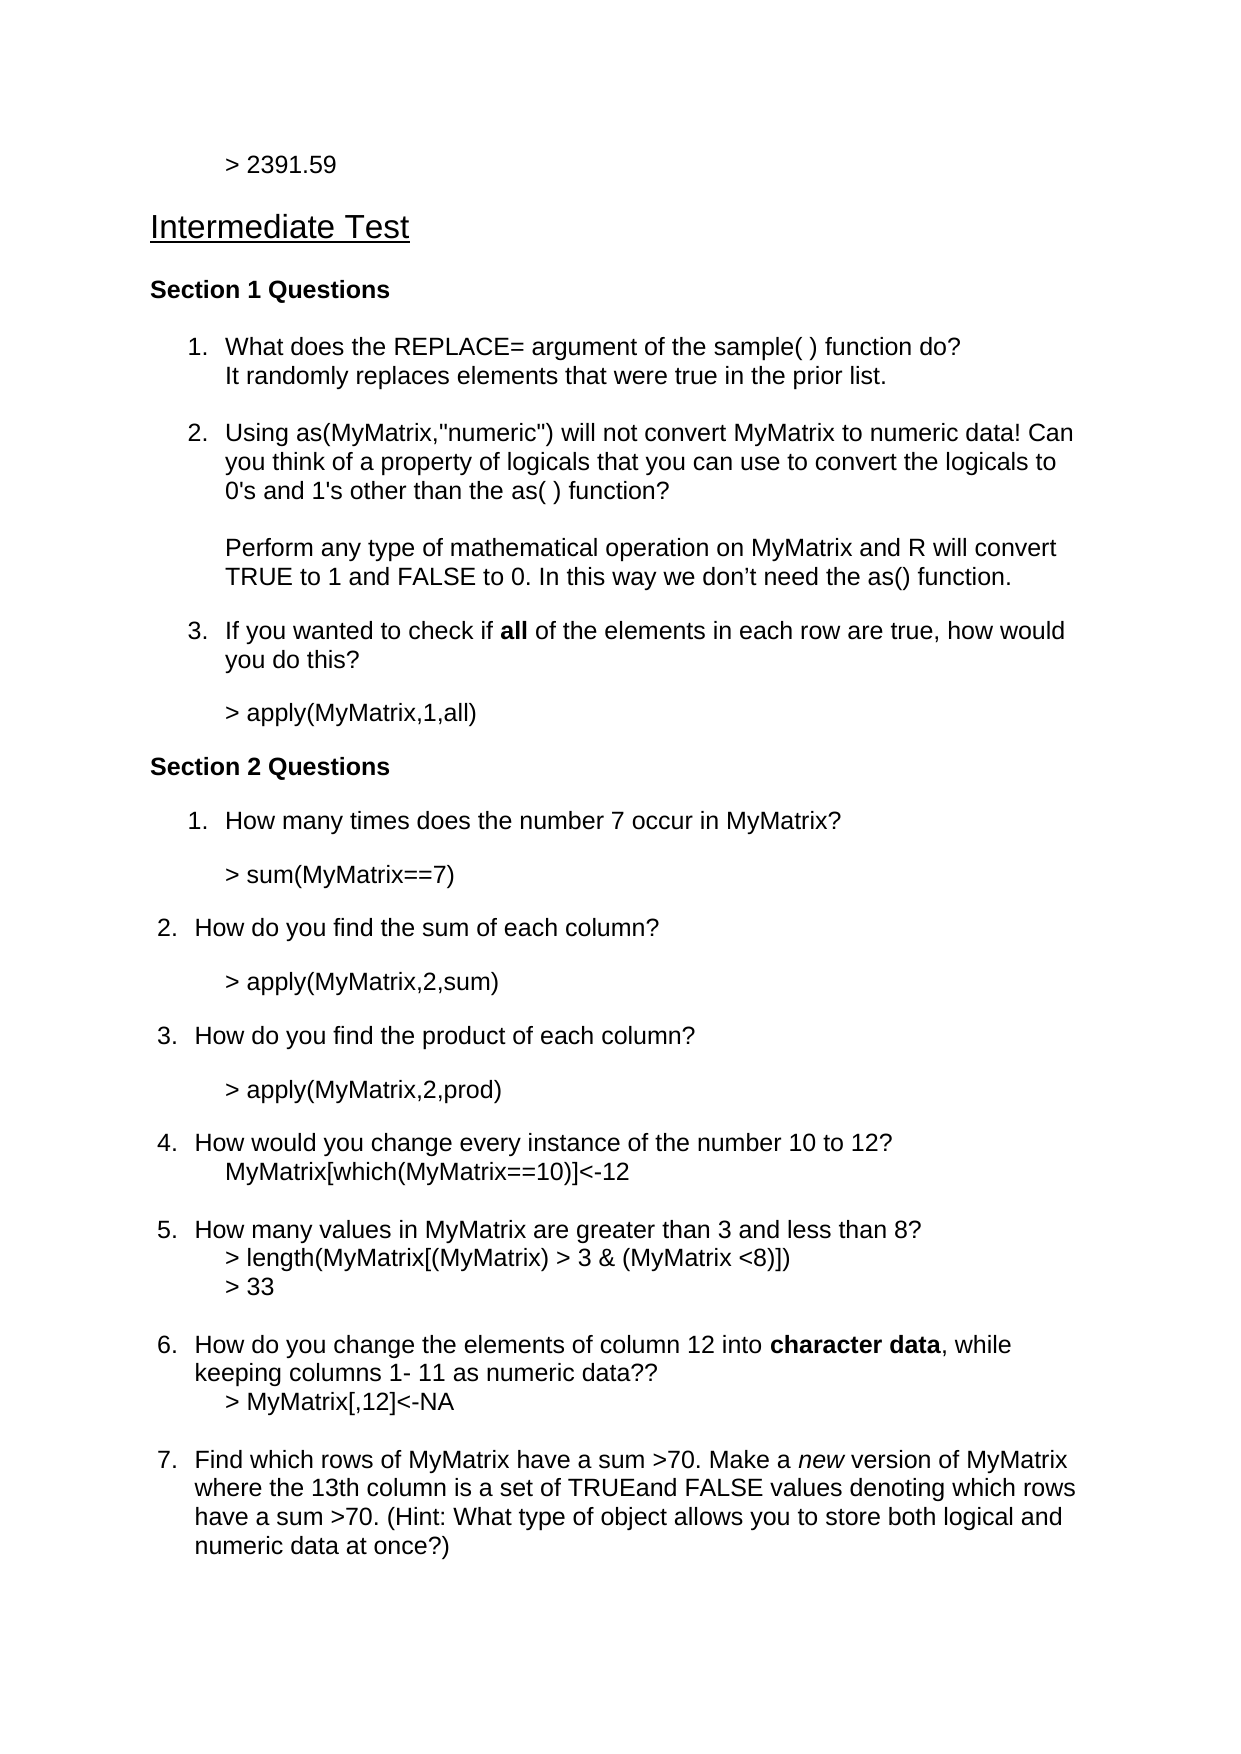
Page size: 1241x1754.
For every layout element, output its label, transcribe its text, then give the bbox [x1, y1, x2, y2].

text > apply(MyMatrix,2,prod) [150, 1075, 1090, 1103]
text > MyMatrix[,12]<-NA [150, 1387, 1090, 1416]
list How do you change the elements of column 12 into character data, while keeping columns 1- 11 as numeric data?? [157, 1330, 1090, 1387]
list How do you find the product of each column? [157, 1021, 1090, 1050]
text It randomly replaces elements that were true in the prior list. [225, 361, 1090, 390]
text Section 1 Questions [150, 275, 1090, 303]
text > length(MyMatrix[(MyMatrix) > 3 & (MyMatrix <8)]) [225, 1243, 1090, 1272]
list Perform any type of mathematical operation on MyMatrix and R will convert TRUE to 1 and FALSE to 0. In this way we don’t need the as() function. [225, 533, 1090, 591]
list Find which rows of MyMatrix have a sum >70. Make a new version of MyMatrix where the 13th column is a set of TRUEand FALSE values denoting which rows have a sum >70. (Hint: What type of object allows you to store both logical and numeric data at once?) [157, 1445, 1090, 1560]
list How would you change every instance of the number 10 to 12? [157, 1128, 1090, 1157]
text > sum(MyMatrix==7) [225, 860, 1090, 888]
list How many times does the number 7 occur in MyMatrix? [187, 806, 1090, 835]
text Section 2 Questions [150, 752, 1090, 781]
list How do you find the sum of each column? [157, 913, 1090, 942]
text Intermediate Test [150, 207, 1090, 246]
list If you wanted to check if all of the elements in each row are true, how would you do this? [187, 616, 1090, 673]
text > 33 [225, 1272, 1090, 1301]
text > 2391.59 [150, 150, 1090, 179]
text > apply(MyMatrix,1,all) [225, 698, 1090, 727]
list What does the REPLACE= argument of the sample( ) function do? [187, 332, 1090, 361]
list Using as(MyMatrix,"numeric") will not convert MyMatrix to numeric data! Can you think of a property of logicals that you can use to convert the logicals to 0's and 1's other than the as( ) function? [187, 418, 1090, 505]
text > apply(MyMatrix,2,sum) [150, 967, 1090, 996]
list How many values in MyMatrix are greater than 3 and less than 8? [157, 1215, 1090, 1243]
text MyMatrix[which(MyMatrix==10)]<-12 [150, 1157, 1090, 1186]
